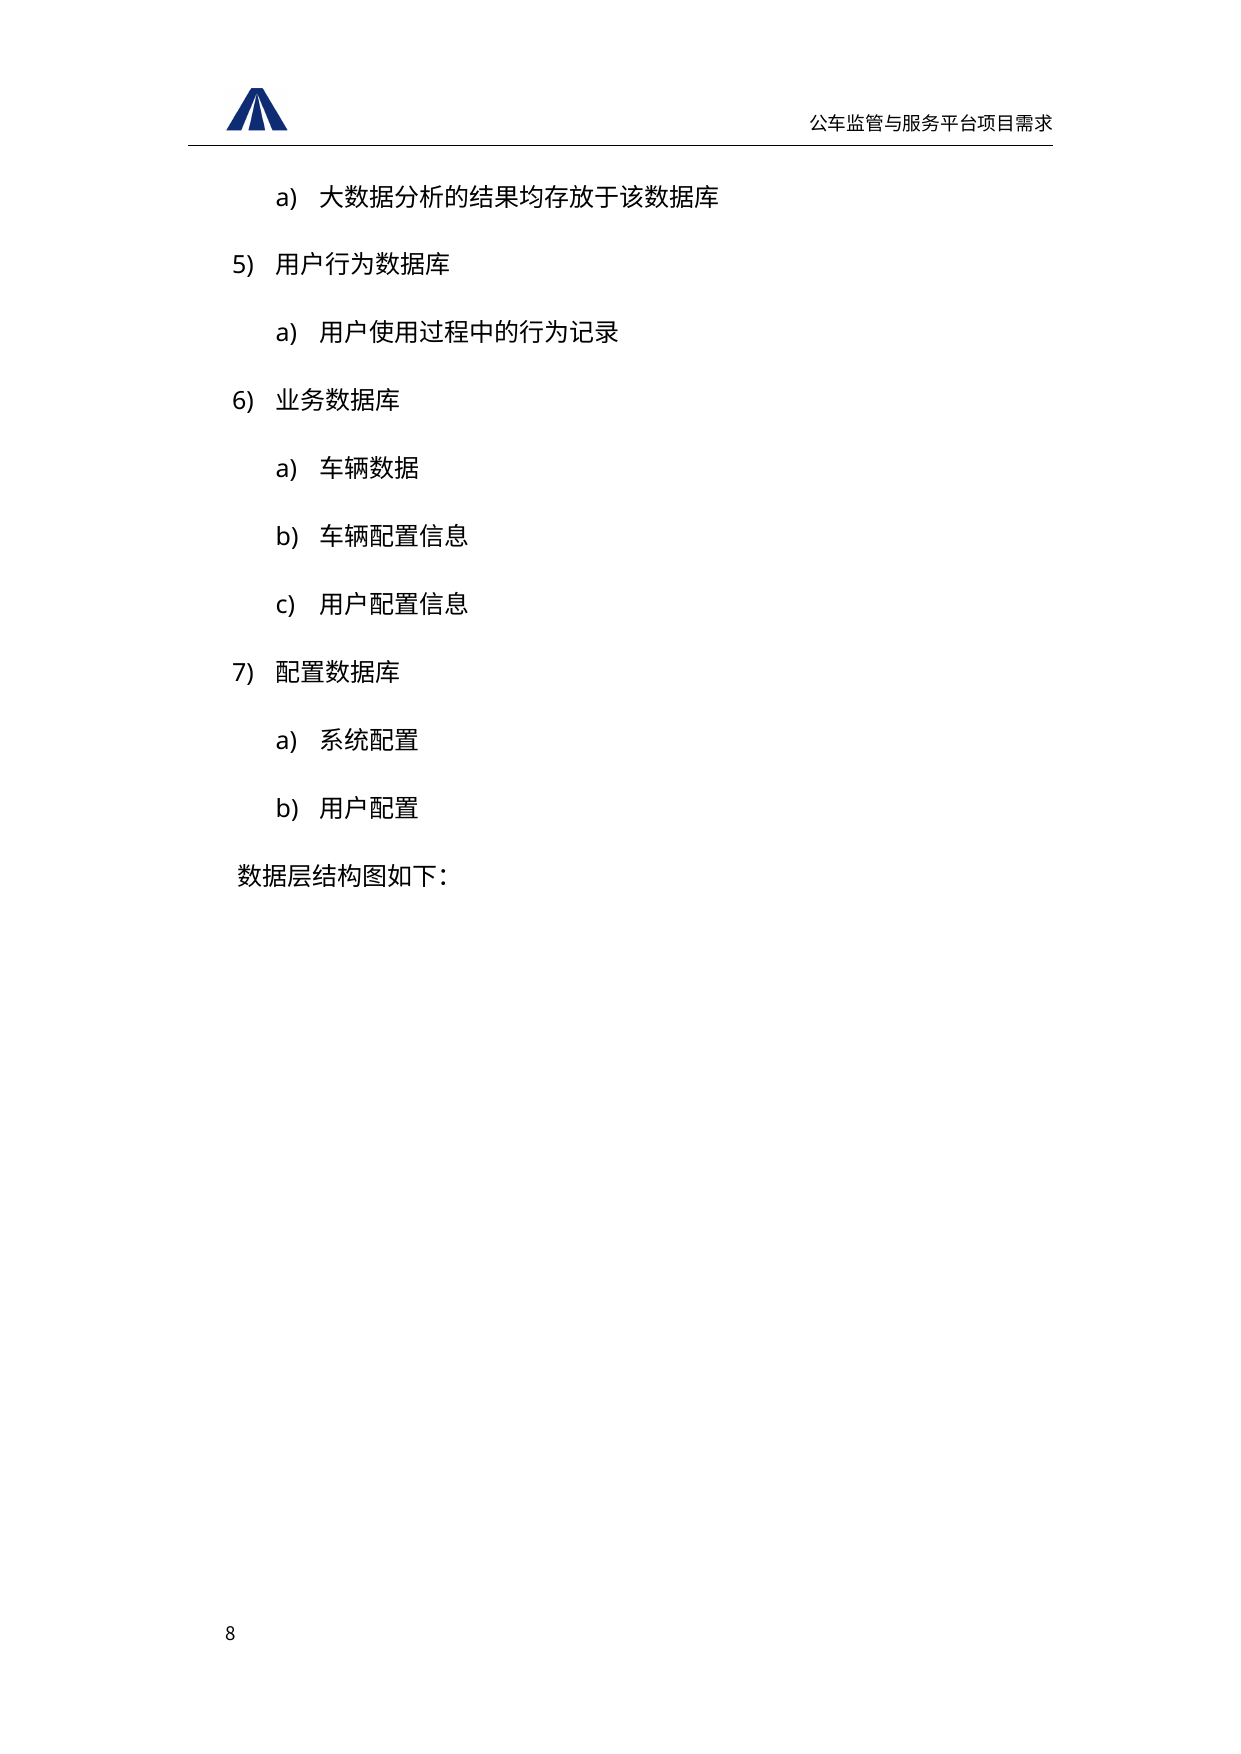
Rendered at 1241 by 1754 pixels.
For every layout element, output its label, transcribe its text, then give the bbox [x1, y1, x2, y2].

list 车辆数据 [275, 433, 1053, 501]
picture [225, 88, 288, 131]
text 用户行为数据库 [232, 229, 1053, 297]
text 数据层结构图如下： [187, 840, 1053, 908]
list 用户配置 [275, 772, 1053, 840]
text 配置数据库 [232, 637, 1053, 704]
text 业务数据库 [232, 365, 1053, 433]
list 大数据分析的结果均存放于该数据库 [275, 161, 1053, 229]
list 用户使用过程中的行为记录 [275, 297, 1053, 365]
list 车辆配置信息 [275, 501, 1053, 569]
list 用户配置信息 [275, 569, 1053, 637]
list 系统配置 [275, 704, 1053, 772]
